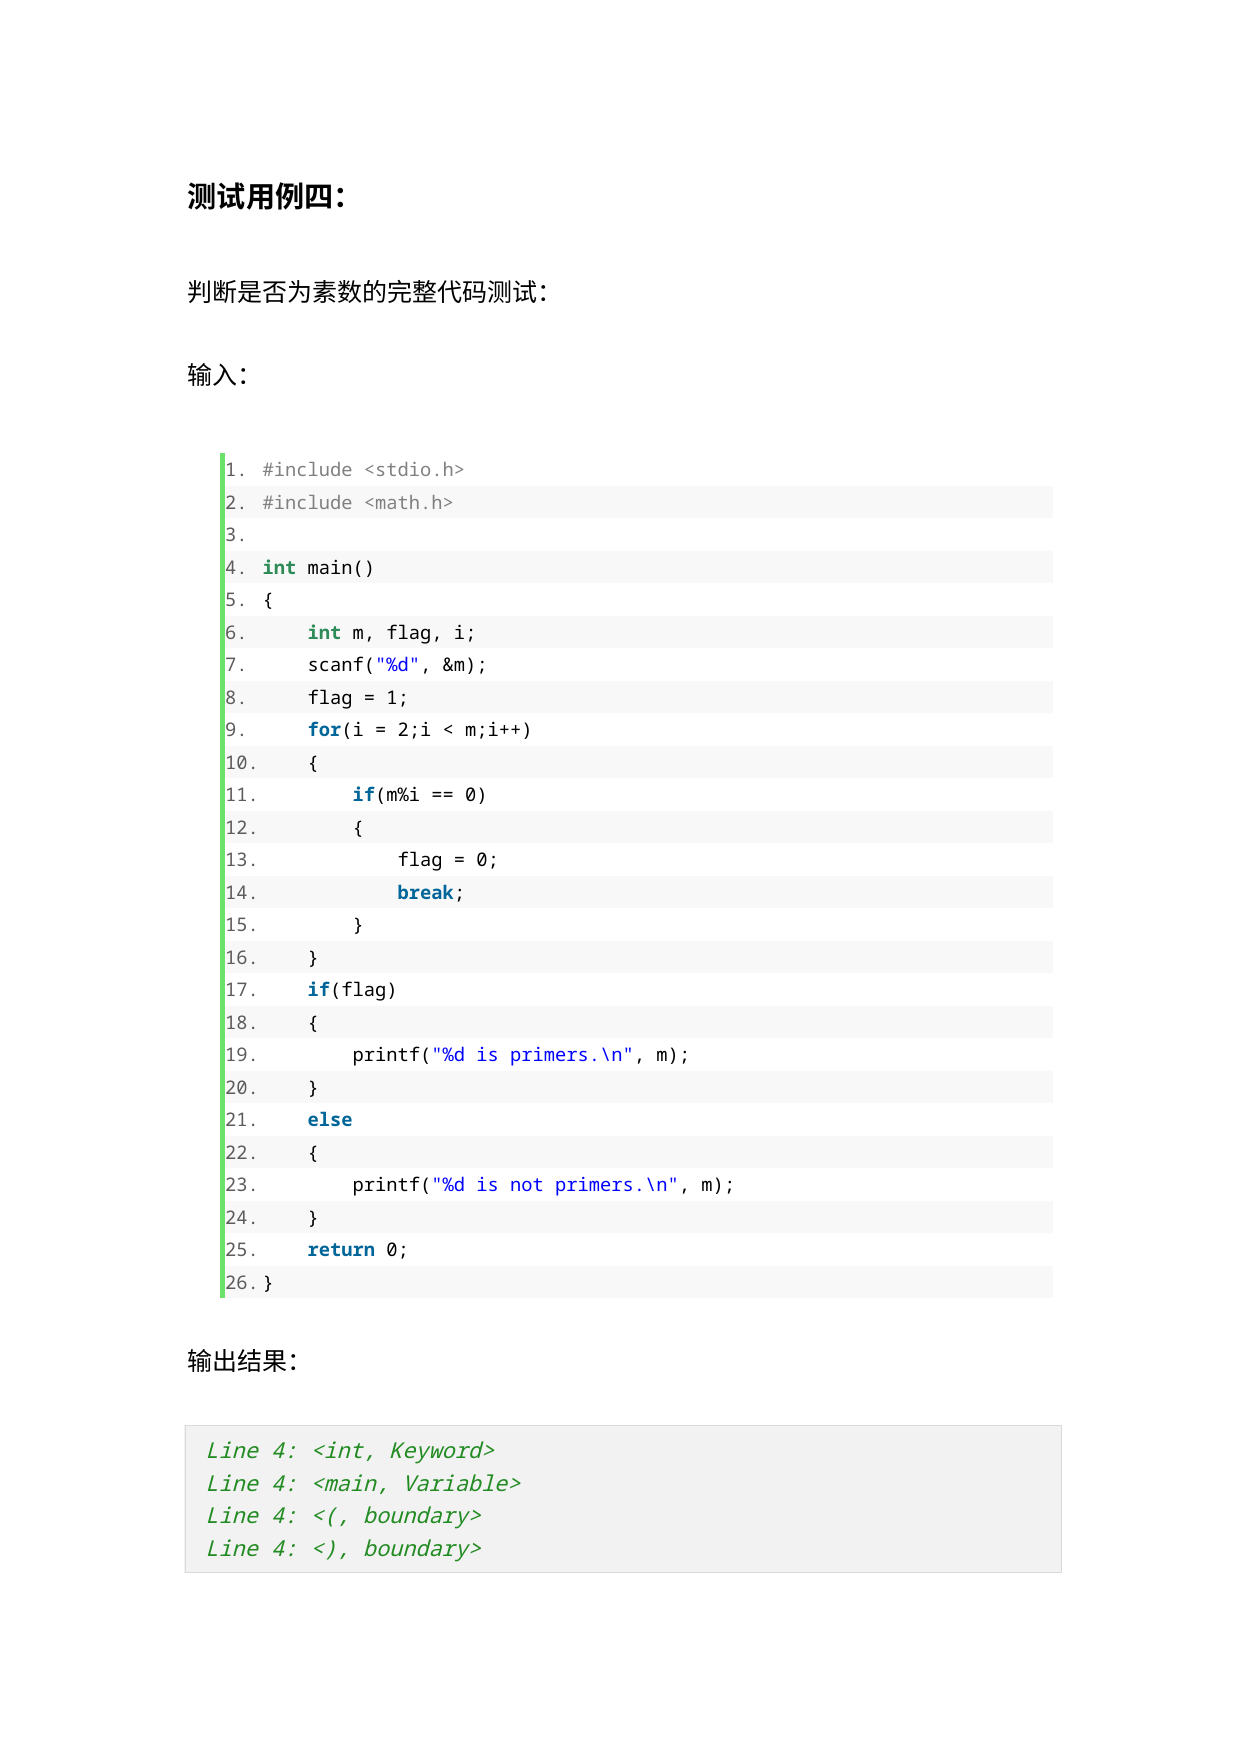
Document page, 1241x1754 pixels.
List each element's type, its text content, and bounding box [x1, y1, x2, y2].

text Line 4: <), boundary> [186, 1523, 1061, 1572]
text 判断是否为素数的完整代码测试： [187, 258, 1053, 323]
text 输入： [187, 341, 1053, 406]
list for(i = 2;i < m;i++) [225, 713, 1053, 746]
list flag = 1; [225, 681, 1053, 713]
list { [225, 1006, 1053, 1038]
list printf("%d is primers.\n", m); [225, 1038, 1053, 1071]
list } [225, 908, 1053, 941]
list return 0; [225, 1233, 1053, 1266]
list printf("%d is not primers.\n", m); [225, 1168, 1053, 1201]
list if(flag) [225, 973, 1053, 1006]
text Line 4: <int, Keyword> [186, 1426, 1061, 1458]
list } [225, 1201, 1053, 1233]
list { [225, 746, 1053, 778]
list } [225, 1266, 1053, 1298]
list { [225, 1136, 1053, 1168]
text 输出结果： [187, 1327, 1053, 1392]
list #include <stdio.h> [225, 453, 1053, 486]
list else [225, 1103, 1053, 1136]
list int m, flag, i; [225, 616, 1053, 648]
list { [225, 583, 1053, 616]
text Line 4: <main, Variable> [186, 1458, 1061, 1490]
list } [225, 941, 1053, 973]
list #include <math.h> [225, 486, 1053, 518]
list int main() [225, 551, 1053, 583]
list flag = 0; [225, 843, 1053, 876]
list if(m%i == 0) [225, 778, 1053, 811]
list { [225, 811, 1053, 843]
subtitle 测试用例四： [187, 162, 1053, 227]
list break; [225, 876, 1053, 908]
list scanf("%d", &m); [225, 648, 1053, 681]
list } [225, 1071, 1053, 1103]
text Line 4: <(, boundary> [186, 1490, 1061, 1523]
